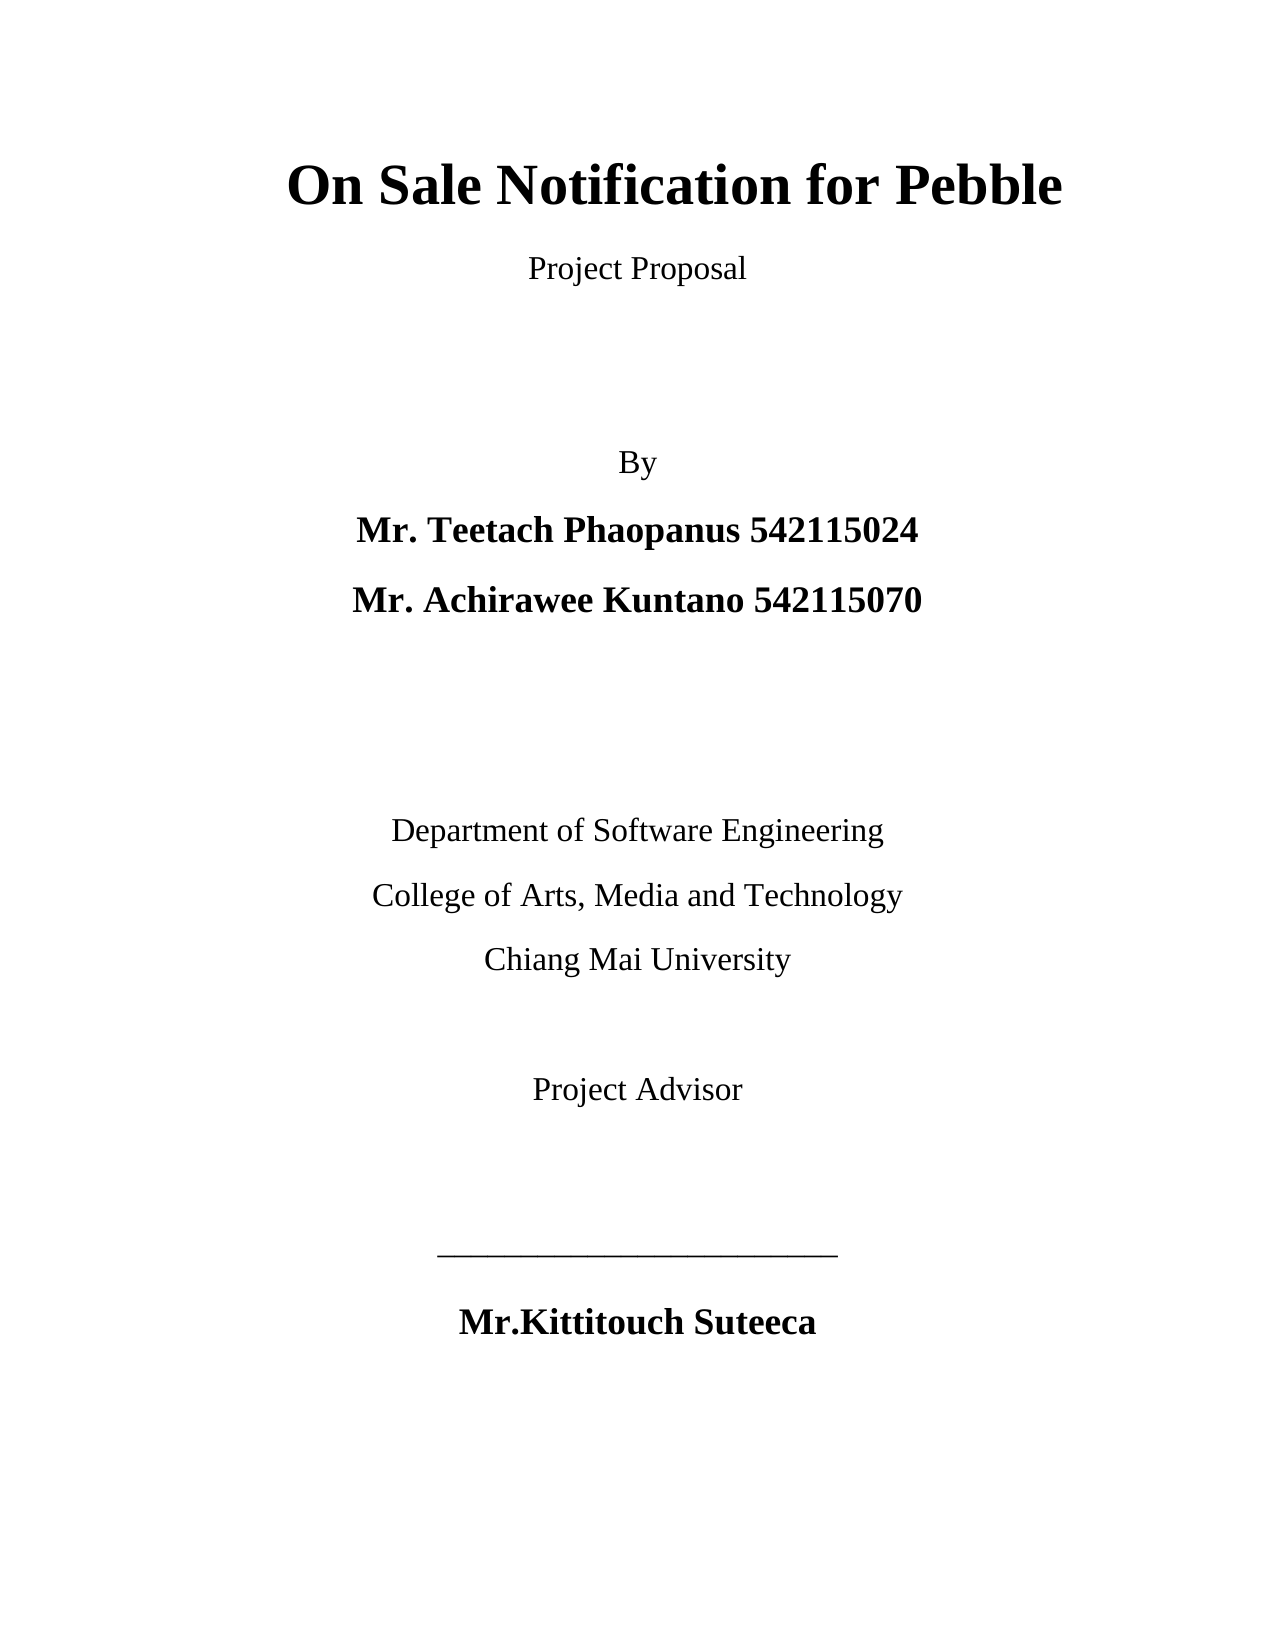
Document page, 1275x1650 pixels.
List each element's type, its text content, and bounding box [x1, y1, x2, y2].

text On Sale Notification for Pebble [225, 150, 1125, 217]
text By [150, 443, 1125, 481]
text Mr. Achirawee Kuntano 542115070 [150, 578, 1125, 621]
text Mr.Kittitouch Suteeca [150, 1299, 1125, 1343]
text Mr. Teetach Phaopanus 542115024 [150, 507, 1125, 551]
text ________________________ [150, 1223, 1125, 1261]
text Department of Software Engineering [150, 810, 1125, 848]
text Chiang Mai University [150, 940, 1125, 978]
text College of Arts, Media and Technology [150, 875, 1125, 913]
text Project Advisor [150, 1069, 1125, 1108]
text Project Proposal [150, 248, 1125, 286]
